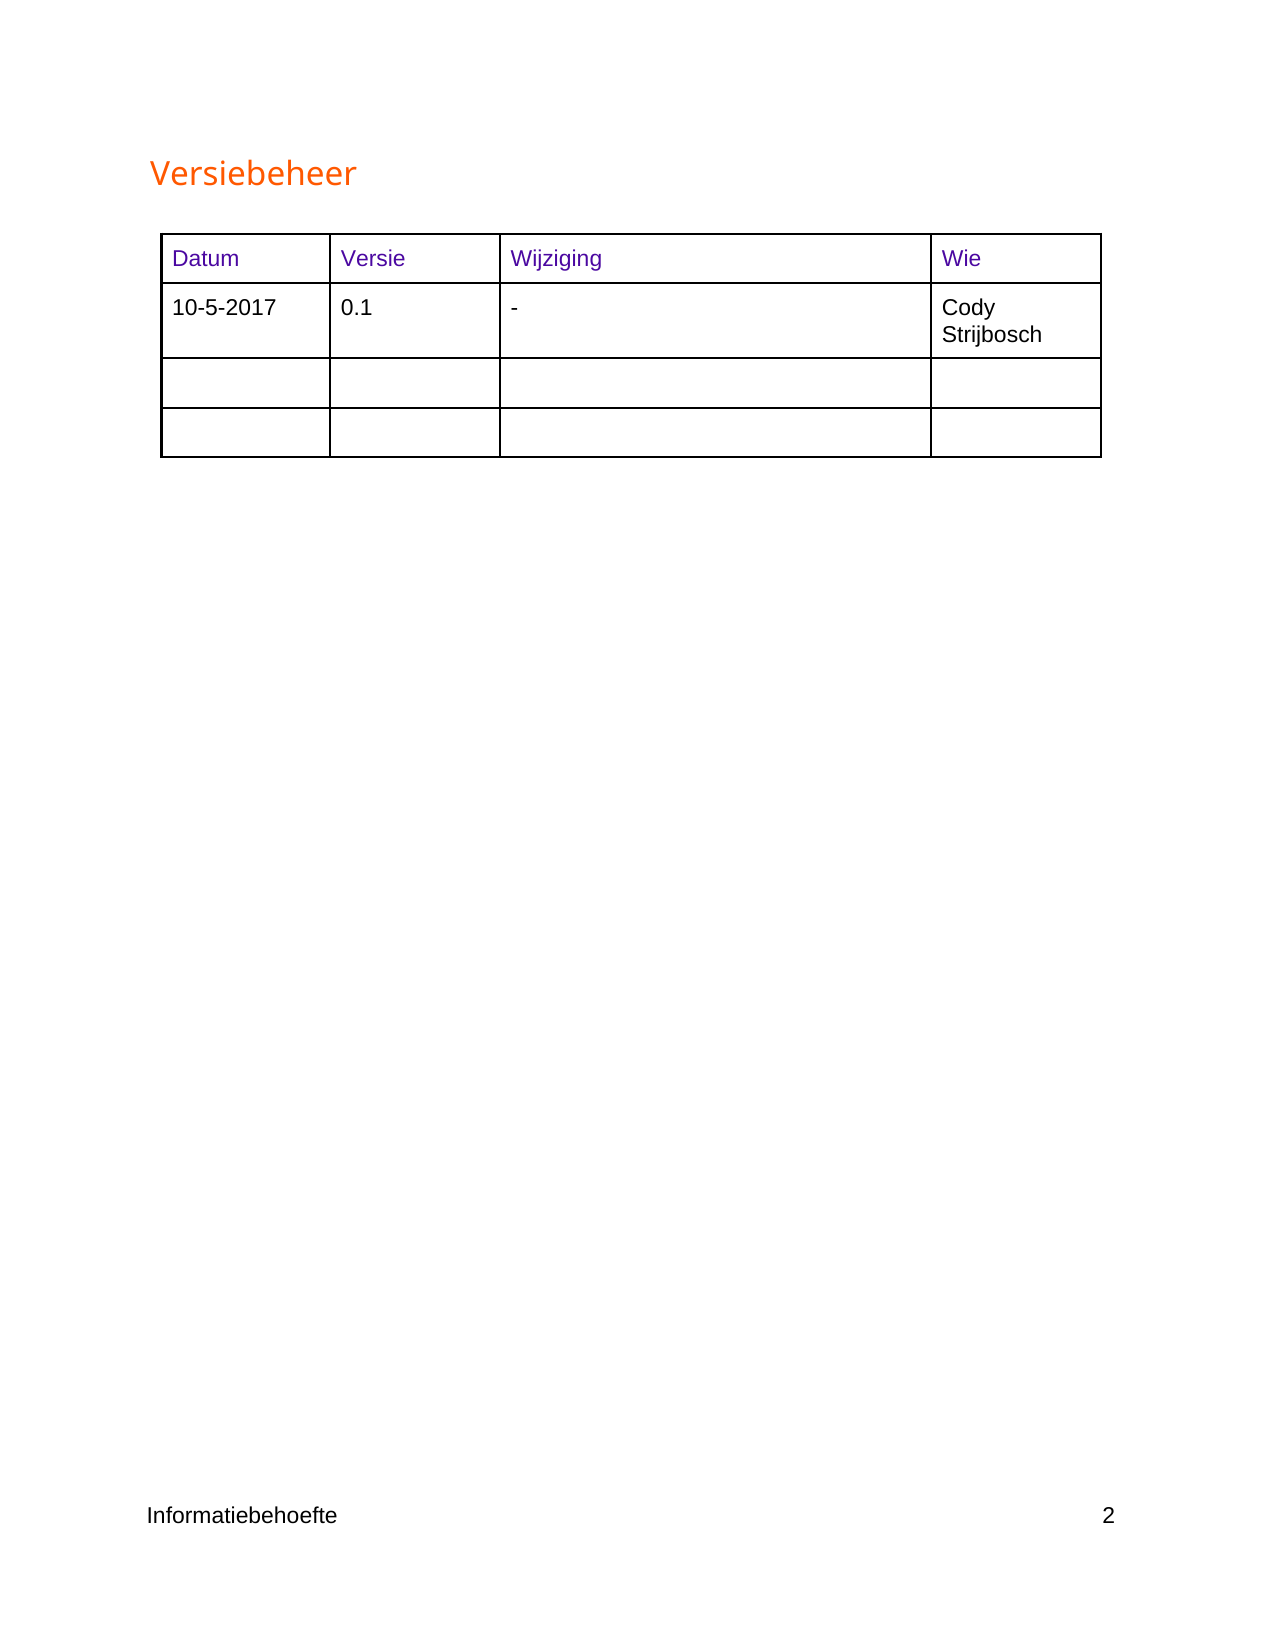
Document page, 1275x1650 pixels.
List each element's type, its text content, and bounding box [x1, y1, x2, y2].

table_header Datum [163, 235, 329, 282]
table_cell [932, 409, 1100, 456]
table_cell [163, 359, 329, 407]
table_cell [932, 359, 1100, 407]
table_cell [331, 409, 499, 456]
subtitle Versiebeheer [150, 150, 1125, 195]
table_cell [331, 359, 499, 407]
table_cell [501, 359, 930, 407]
table_cell - [501, 284, 930, 357]
table_cell [163, 409, 329, 456]
table_header Wie [932, 235, 1100, 282]
table_header Wijziging [501, 235, 930, 282]
table_cell 0.1 [331, 284, 499, 357]
table_cell [501, 409, 930, 456]
table_cell 10-5-2017 [163, 284, 329, 357]
table_header Versie [331, 235, 499, 282]
table_cell Cody Strijbosch [932, 284, 1100, 357]
